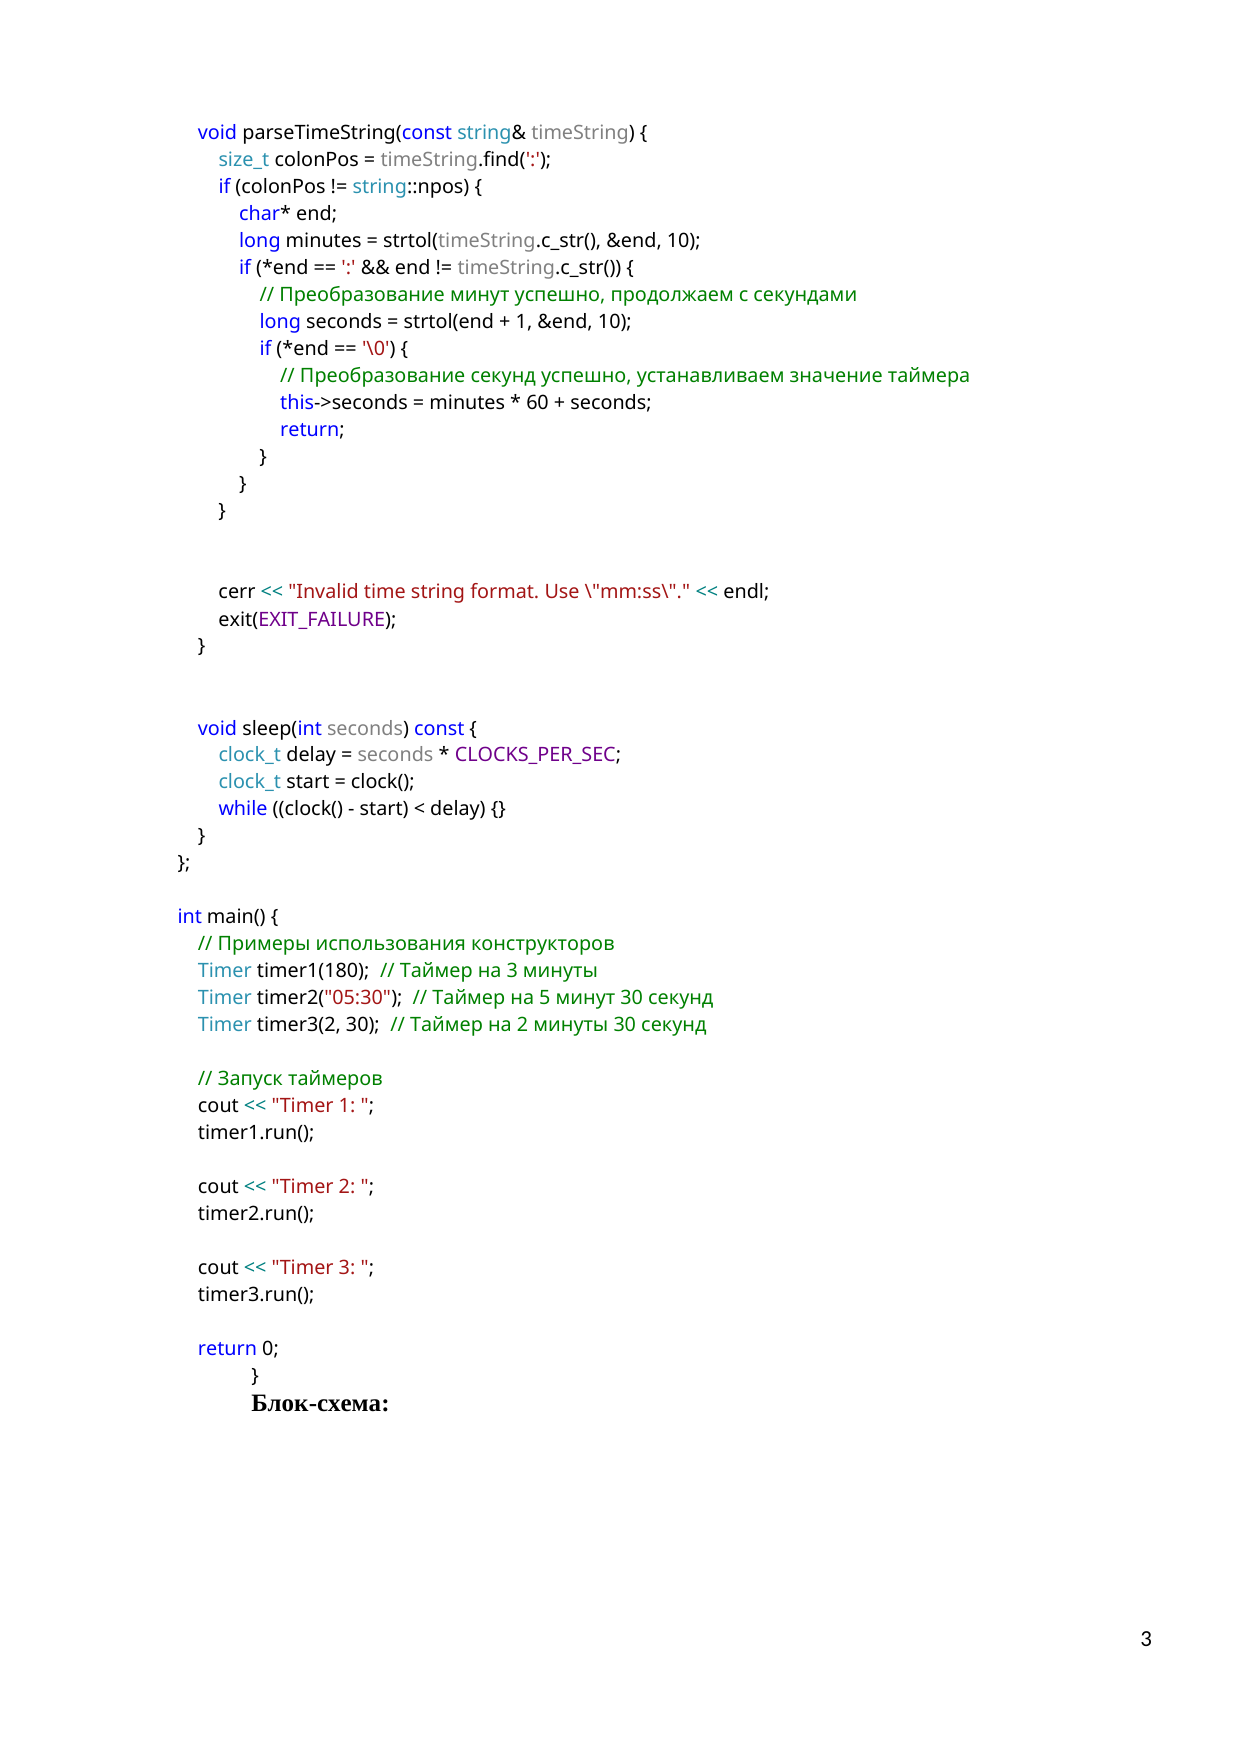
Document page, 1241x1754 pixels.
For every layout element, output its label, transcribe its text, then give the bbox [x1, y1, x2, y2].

text clock_t start = clock(); [177, 768, 1152, 795]
text long minutes = strtol(timeString.c_str(), &end, 10); [177, 226, 1152, 253]
text // Запуск таймеров [177, 1064, 1152, 1091]
text void parseTimeString(const string& timeString) { [177, 118, 1152, 145]
text cout << "Timer 1: "; [177, 1091, 1152, 1118]
text Блок-схема: [177, 1388, 1152, 1417]
text // Примеры использования конструкторов [177, 929, 1152, 957]
text } [177, 1361, 1152, 1388]
text Timer timer3(2, 30); // Таймер на 2 минуты 30 секунд [177, 1011, 1152, 1037]
text } [177, 469, 1152, 496]
text timer3.run(); [177, 1280, 1152, 1307]
text Timer timer1(180); // Таймер на 3 минуты [177, 957, 1152, 983]
text timer2.run(); [177, 1199, 1152, 1226]
text int main() { [177, 903, 1152, 929]
text size_t colonPos = timeString.find(':'); [177, 145, 1152, 172]
text cerr << "Invalid time string format. Use \"mm:ss\"." << endl; [177, 578, 1152, 605]
text timer1.run(); [177, 1118, 1152, 1145]
text cout << "Timer 3: "; [177, 1253, 1152, 1280]
text exit(EXIT_FAILURE); [177, 605, 1152, 632]
text // Преобразование секунд успешно, устанавливаем значение таймера [177, 361, 1152, 388]
text } [177, 822, 1152, 849]
text clock_t delay = seconds * CLOCKS_PER_SEC; [177, 741, 1152, 768]
text return; [177, 415, 1152, 442]
text while ((clock() - start) < delay) {} [177, 795, 1152, 822]
text if (colonPos != string::npos) { [177, 172, 1152, 199]
text this->seconds = minutes * 60 + seconds; [177, 388, 1152, 415]
text if (*end == '\0') { [177, 334, 1152, 361]
text char* end; [177, 199, 1152, 226]
text Timer timer2("05:30"); // Таймер на 5 минут 30 секунд [177, 983, 1152, 1011]
text long seconds = strtol(end + 1, &end, 10); [177, 307, 1152, 334]
text } [177, 632, 1152, 659]
text } [177, 496, 1152, 523]
text }; [177, 849, 1152, 876]
text if (*end == ':' && end != timeString.c_str()) { [177, 253, 1152, 280]
text } [177, 442, 1152, 469]
text cout << "Timer 2: "; [177, 1172, 1152, 1199]
text // Преобразование минут успешно, продолжаем с секундами [177, 280, 1152, 307]
text return 0; [177, 1334, 1152, 1361]
text void sleep(int seconds) const { [177, 714, 1152, 741]
